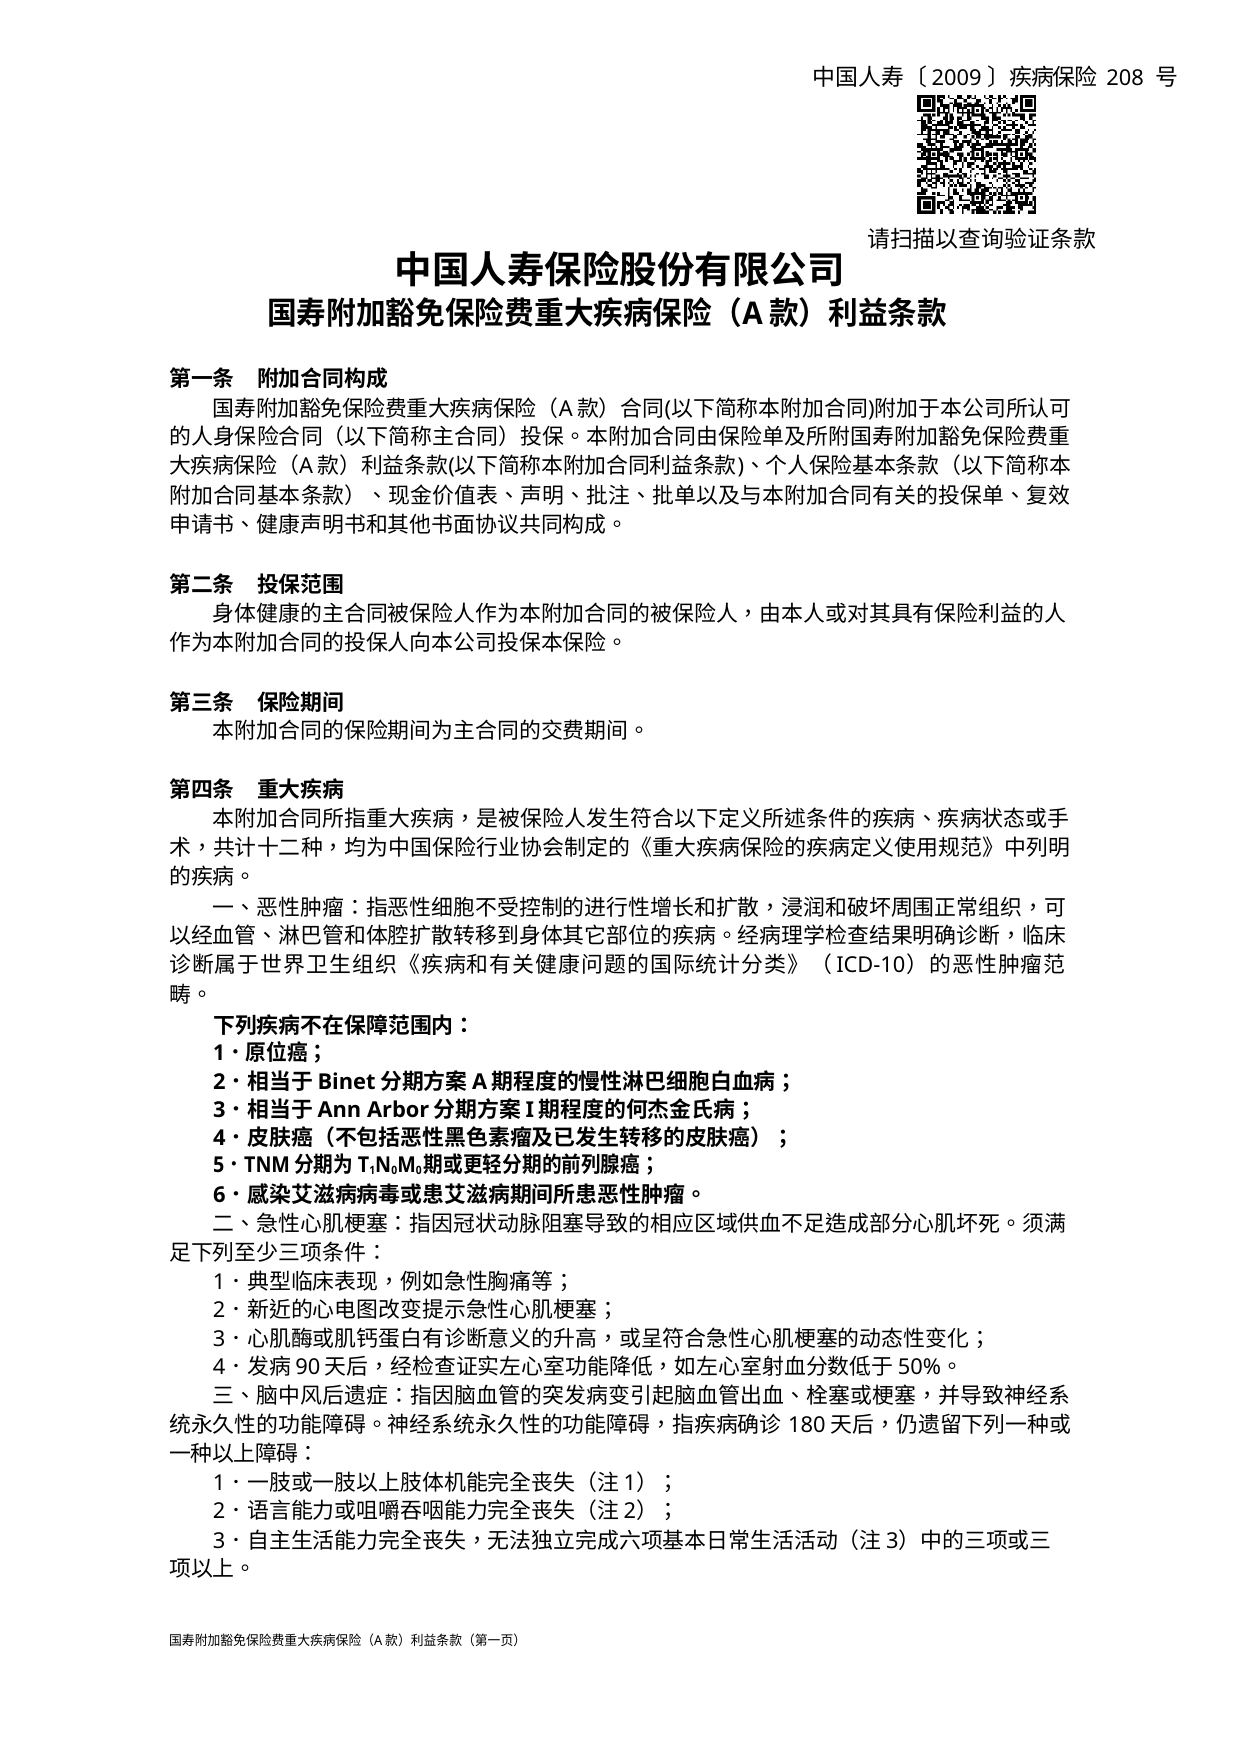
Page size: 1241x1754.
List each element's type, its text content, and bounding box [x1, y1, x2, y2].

text 一、恶性肿瘤：指恶性细胞不受控制的进行性增长和扩散，浸润和破坏周围正常组织，可以经血管、淋巴管和体腔扩散转移到身体其它部位的疾病。经病理学检查结果明确诊断，临床诊断属于世界卫生组织《疾病和有关健康问题的国际统计分类》（ICD-10）的恶性肿瘤范畴。 [169, 892, 1066, 1008]
text 身体健康的主合同被保险人作为本附加合同的被保险人，由本人或对其具有保险利益的人作为本附加合同的投保人向本公司投保本保险。 [169, 598, 1072, 657]
text 4．皮肤癌（不包括恶性黑色素瘤及已发生转移的皮肤癌）； [213, 1123, 1169, 1151]
text 本附加合同所指重大疾病，是被保险人发生符合以下定义所述条件的疾病、疾病状态或手术，共计十二种，均为中国保险行业协会制定的《重大疾病保险的疾病定义使用规范》中列明的疾病。 [169, 803, 1072, 891]
text 3．相当于Ann Arbor分期方案I期程度的何杰金氏病； [213, 1095, 1169, 1123]
subtitle 第二条 投保范围 [169, 570, 1169, 598]
text 2．语言能力或咀嚼吞咽能力完全丧失（注2）； [213, 1496, 1169, 1525]
text 2．相当于Binet分期方案A期程度的慢性淋巴细胞白血病； [213, 1067, 1169, 1095]
text 2．新近的心电图改变提示急性心肌梗塞； [213, 1295, 1169, 1323]
text 本附加合同的保险期间为主合同的交费期间。 [213, 717, 1169, 744]
text 5．TNM分期为T1N0M0期或更轻分期的前列腺癌； [213, 1151, 1169, 1180]
text 4．发病90天后，经检查证实左心室功能降低，如左心室射血分数低于50%。 [213, 1352, 1169, 1380]
picture [917, 95, 1036, 214]
text 1．典型临床表现，例如急性胸痛等； [213, 1267, 1169, 1295]
text 1．一肢或一肢以上肢体机能完全丧失（注1）； [213, 1468, 1169, 1496]
text 3．自主生活能力完全丧失，无法独立完成六项基本日常生活活动（注3）中的三项或三项以上。 [169, 1525, 1066, 1583]
subtitle 下列疾病不在保障范围内： 1．原位癌； [213, 1011, 477, 1067]
text 三、脑中风后遗症：指因脑血管的突发病变引起脑血管出血、栓塞或梗塞，并导致神经系统永久性的功能障碍。神经系统永久性的功能障碍，指疾病确诊180天后，仍遗留下列一种或一种以上障碍： [169, 1380, 1072, 1468]
text 6．感染艾滋病病毒或患艾滋病期间所患恶性肿瘤。 [213, 1180, 1169, 1208]
text 3．心肌酶或肌钙蛋白有诊断意义的升高，或呈符合急性心肌梗塞的动态性变化； [213, 1323, 1169, 1352]
subtitle 第一条 附加合同构成 [169, 364, 1169, 393]
subtitle 第四条 重大疾病 [169, 774, 1169, 803]
subtitle 第三条 保险期间 [169, 688, 1169, 717]
subtitle 国寿附加豁免保险费重大疾病保险（A款）利益条款 [267, 293, 1169, 332]
text 国寿附加豁免保险费重大疾病保险（A款）合同(以下简称本附加合同)附加于本公司所认可的人身保险合同（以下简称主合同）投保。本附加合同由保险单及所附国寿附加豁免保险费重大疾病保险（A款）利益条款(以下简称本附加合同利益条款)、个人保险基本条款（以下简称本附加合同基本条款）、现金价值表、声明、批注、批单以及与本附加合同有关的投保单、复效申请书、健康声明书和其他书面协议共同构成。 [169, 393, 1072, 539]
subtitle 中国人寿保险股份有限公司 [394, 243, 1169, 293]
text 二、急性心肌梗塞：指因冠状动脉阻塞导致的相应区域供血不足造成部分心肌坏死。须满足下列至少三项条件： [169, 1208, 1066, 1266]
